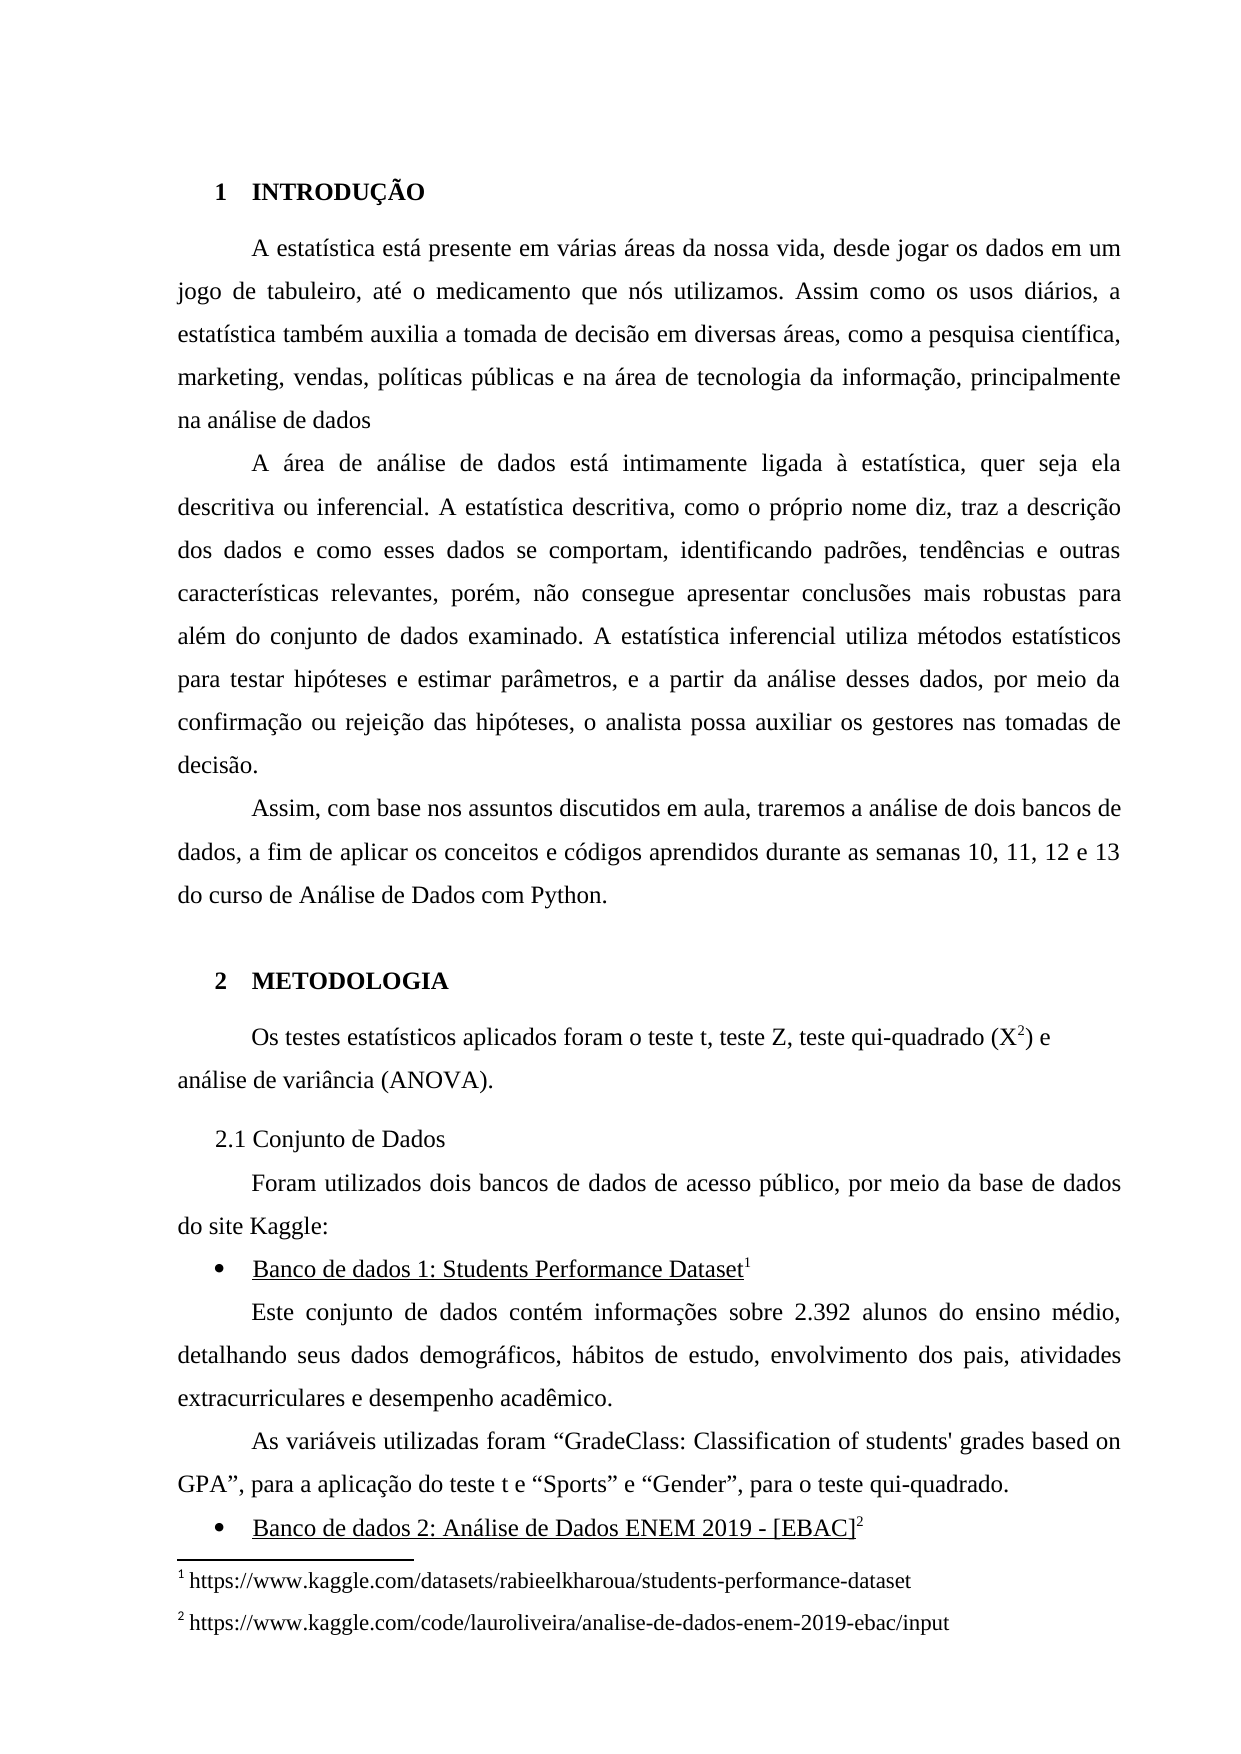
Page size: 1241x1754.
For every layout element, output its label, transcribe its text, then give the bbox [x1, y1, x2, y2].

text Este conjunto de dados contém informações sobre 2.392 alunos do ensino médio, detalhando seus dados demográficos, hábitos de estudo, envolvimento dos pais, atividades extracurriculares e desempenho acadêmico. [177, 1297, 1122, 1412]
text As variáveis utilizadas foram “GradeClass: Classification of students' grades based on GPA”, para a aplicação do teste t e “Sports” e “Gender”, para o teste qui-quadrado. [177, 1426, 1122, 1498]
list Banco de dados 2: Análise de Dados ENEM 2019 - [EBAC] [215, 1513, 1122, 1541]
text A área de análise de dados está intimamente ligada à estatística, quer seja ela descritiva ou inferencial. A estatística descritiva, como o próprio nome diz, traz a descrição dos dados e como esses dados se comportam, identificando padrões, tendências e outras características relevantes, porém, não consegue apresentar conclusões mais robustas para além do conjunto de dados examinado. A estatística inferencial utiliza métodos estatísticos para testar hipóteses e estimar parâmetros, e a partir da análise desses dados, por meio da confirmação ou rejeição das hipóteses, o analista possa auxiliar os gestores nas tomadas de decisão. [177, 448, 1122, 779]
list Conjunto de Dados [215, 1124, 1122, 1153]
text A estatística está presente em várias áreas da nossa vida, desde jogar os dados em um jogo de tabuleiro, até o medicamento que nós utilizamos. Assim como os usos diários, a estatística também auxilia a tomada de decisão em diversas áreas, como a pesquisa científica, marketing, vendas, políticas públicas e na área de tecnologia da informação, principalmente na análise de dados [177, 233, 1122, 434]
text Os testes estatísticos aplicados foram o teste t, teste Z, teste qui-quadrado (X2) e análise de variância (ANOVA). [177, 1022, 1122, 1093]
subtitle INTRODUÇÃO [214, 177, 1122, 206]
text Foram utilizados dois bancos de dados de acesso público, por meio da base de dados do site Kaggle: [177, 1168, 1122, 1239]
list Banco de dados 1: Students Performance Dataset [215, 1254, 1122, 1283]
subtitle METODOLOGIA [214, 966, 1122, 995]
text Assim, com base nos assuntos discutidos em aula, traremos a análise de dois bancos de dados, a fim de aplicar os conceitos e códigos aprendidos durante as semanas 10, 11, 12 e 13 do curso de Análise de Dados com Python. [177, 793, 1122, 908]
